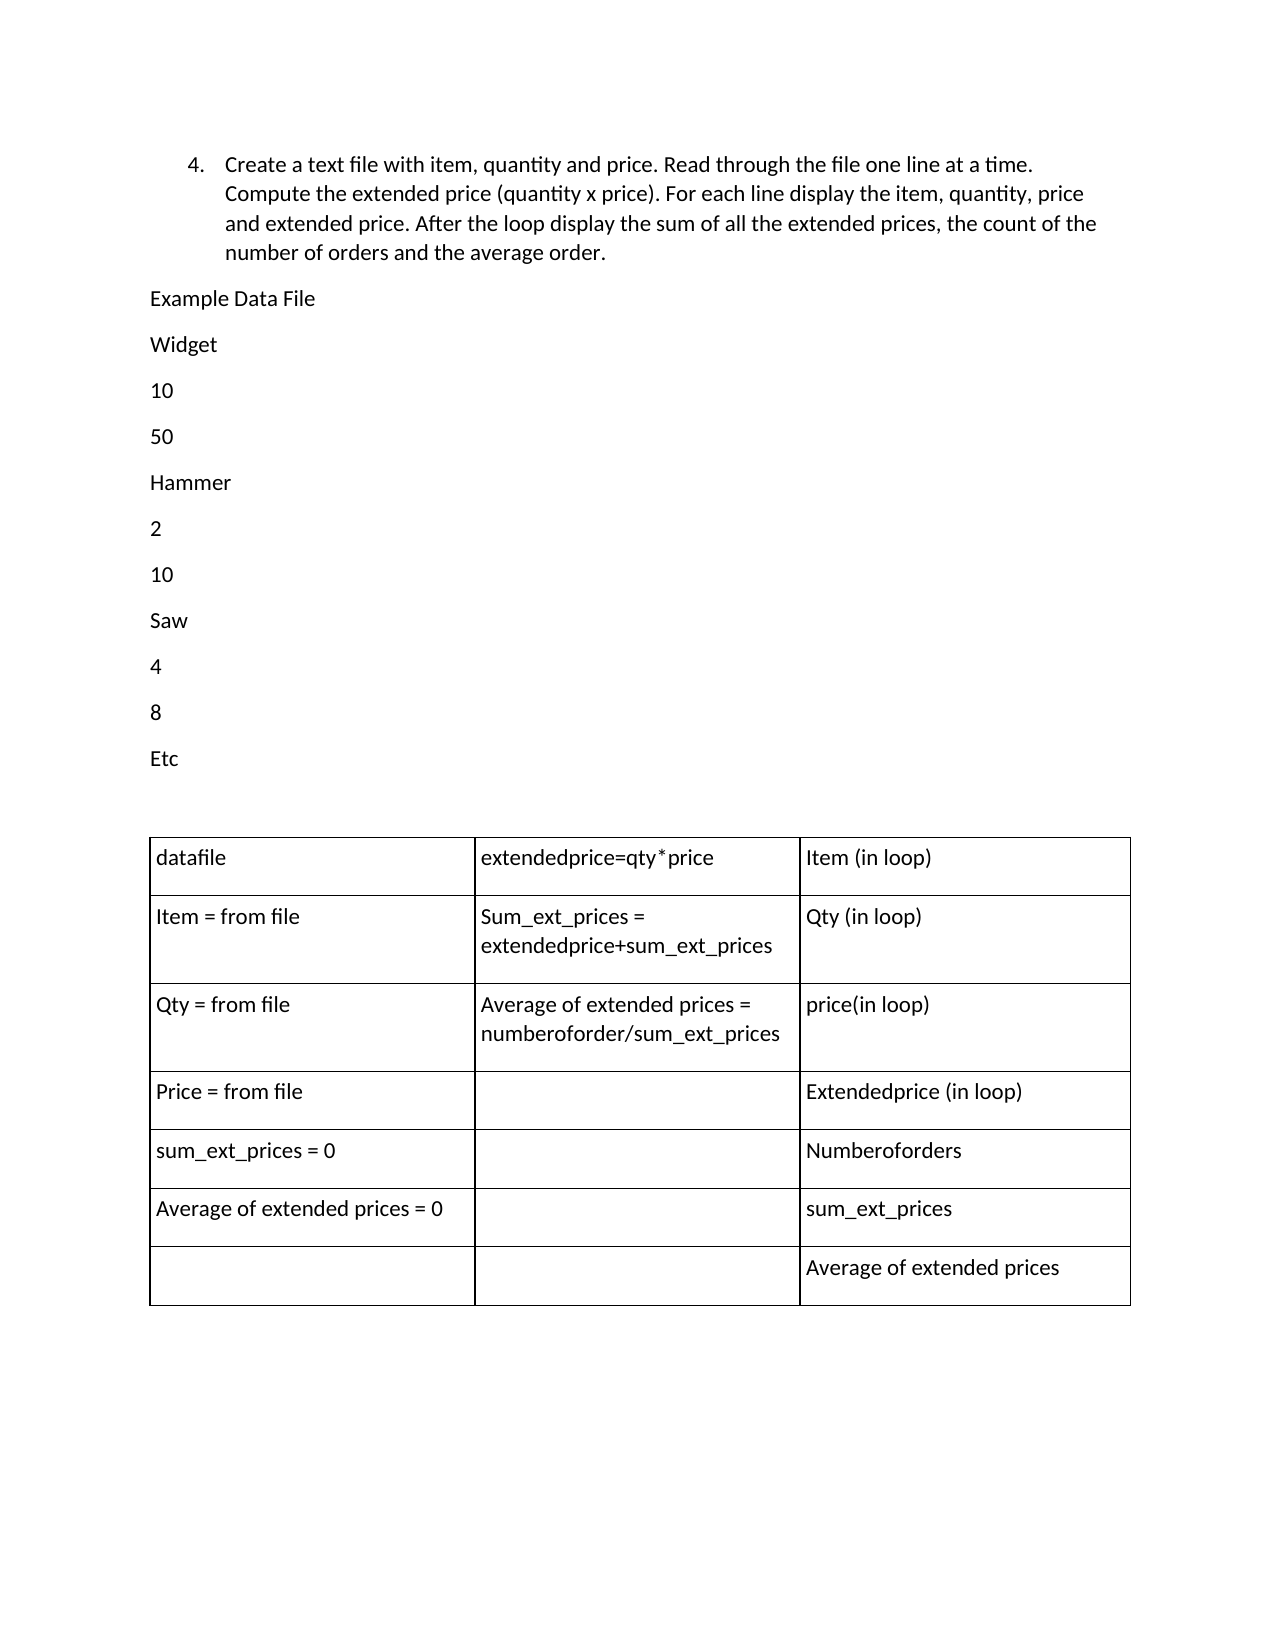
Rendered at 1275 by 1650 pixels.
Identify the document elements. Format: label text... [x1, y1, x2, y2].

list Create a text file with item, quantity and price. Read through the file one line at a time. Compute the extended price (quantity x price). For each line display the item, quantity, price and extended price. After the loop display the sum of all the extended prices, the count of the number of orders and the average order. [187, 150, 1125, 266]
table_header datafile [151, 838, 474, 895]
text 2 [150, 514, 1125, 542]
table_cell Numberoforders [801, 1130, 1130, 1188]
text 8 [150, 698, 1125, 727]
table_header Item (in loop) [801, 838, 1130, 895]
table_cell Average of extended prices = 0 [151, 1189, 474, 1246]
text 50 [150, 422, 1125, 450]
table_cell Average of extended prices [801, 1247, 1130, 1304]
table_cell [476, 1247, 799, 1304]
text Example Data File [150, 284, 1125, 312]
text 10 [150, 376, 1125, 404]
text Etc [150, 744, 1125, 773]
table_cell Qty (in loop) [801, 896, 1130, 983]
table_cell sum_ext_prices [801, 1189, 1130, 1246]
table_cell Item = from file [151, 896, 474, 983]
table_cell price(in loop) [801, 984, 1130, 1071]
table_cell [151, 1247, 474, 1304]
table_cell Average of extended prices = numberoforder/sum_ext_prices [476, 984, 799, 1071]
table_cell Price = from file [151, 1072, 474, 1129]
text 10 [150, 560, 1125, 588]
table_cell [476, 1130, 799, 1188]
table_cell [476, 1072, 799, 1129]
text Hammer [150, 468, 1125, 496]
table_cell sum_ext_prices = 0 [151, 1130, 474, 1188]
text 4 [150, 652, 1125, 681]
text Saw [150, 606, 1125, 634]
table_header extendedprice=qty*price [476, 838, 799, 895]
text Widget [150, 330, 1125, 358]
table_cell Extendedprice (in loop) [801, 1072, 1130, 1129]
table_cell Qty = from file [151, 984, 474, 1071]
table_cell [476, 1189, 799, 1246]
table_cell Sum_ext_prices = extendedprice+sum_ext_prices [476, 896, 799, 983]
